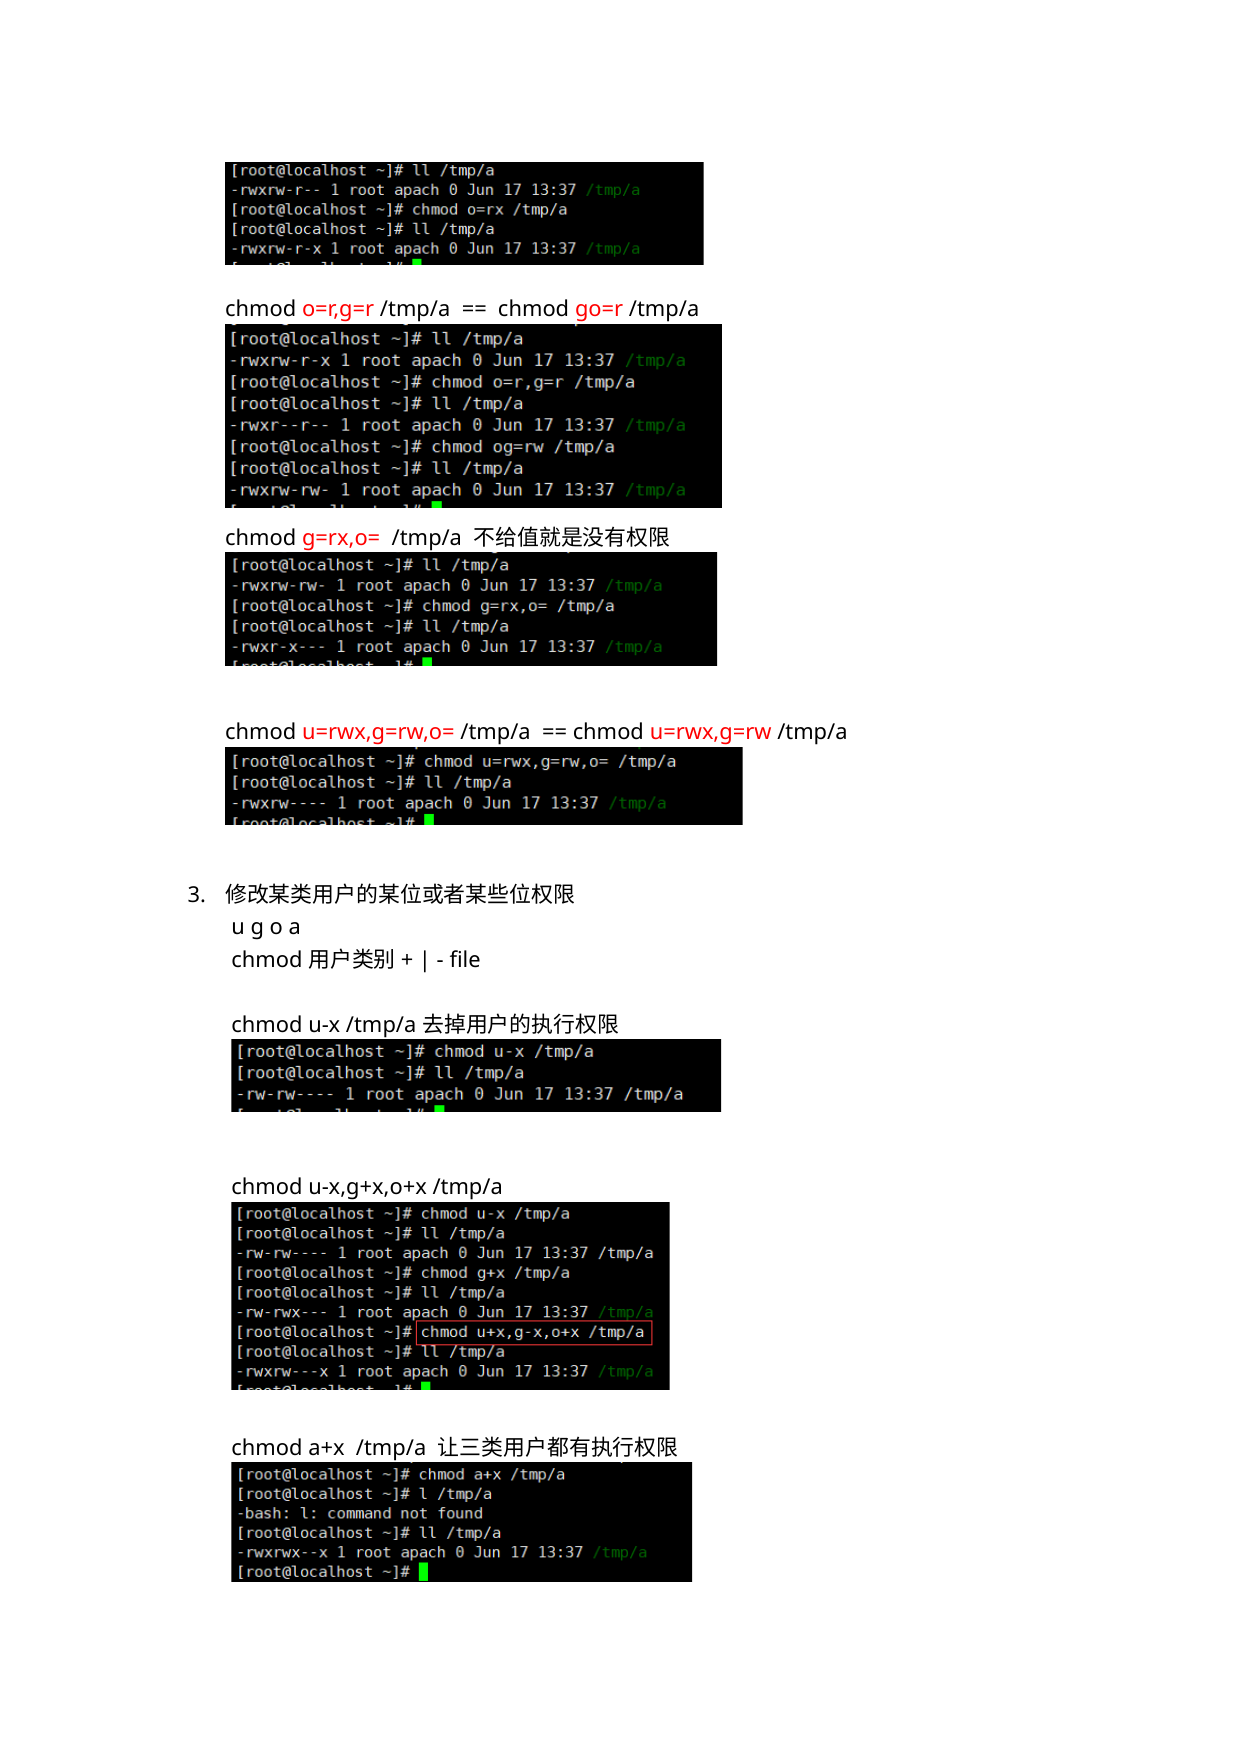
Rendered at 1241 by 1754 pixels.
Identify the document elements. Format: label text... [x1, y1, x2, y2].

picture [225, 552, 718, 666]
list chmod 用户类别 + | - file [187, 942, 1053, 974]
text chmod u-x,g+x,o+x /tmp/a [187, 1169, 1053, 1202]
picture [225, 747, 743, 825]
list chmod o=r,g=r /tmp/a == chmod go=r /tmp/a [225, 292, 1053, 324]
text chmod u-x /tmp/a 去掉用户的执行权限 [187, 1007, 1053, 1039]
picture [231, 1462, 693, 1582]
picture [231, 1039, 722, 1112]
picture [225, 324, 722, 508]
picture [225, 162, 704, 265]
list 修改某类用户的某位或者某些位权限 [187, 877, 1053, 909]
text chmod a+x /tmp/a 让三类用户都有执行权限 [187, 1429, 1053, 1462]
picture [231, 1202, 670, 1390]
list chmod g=rx,o= /tmp/a 不给值就是没有权限 [225, 519, 1053, 552]
list chmod u=rwx,g=rw,o= /tmp/a == chmod u=rwx,g=rw /tmp/a [225, 714, 1053, 747]
list u g o a [187, 909, 1053, 942]
